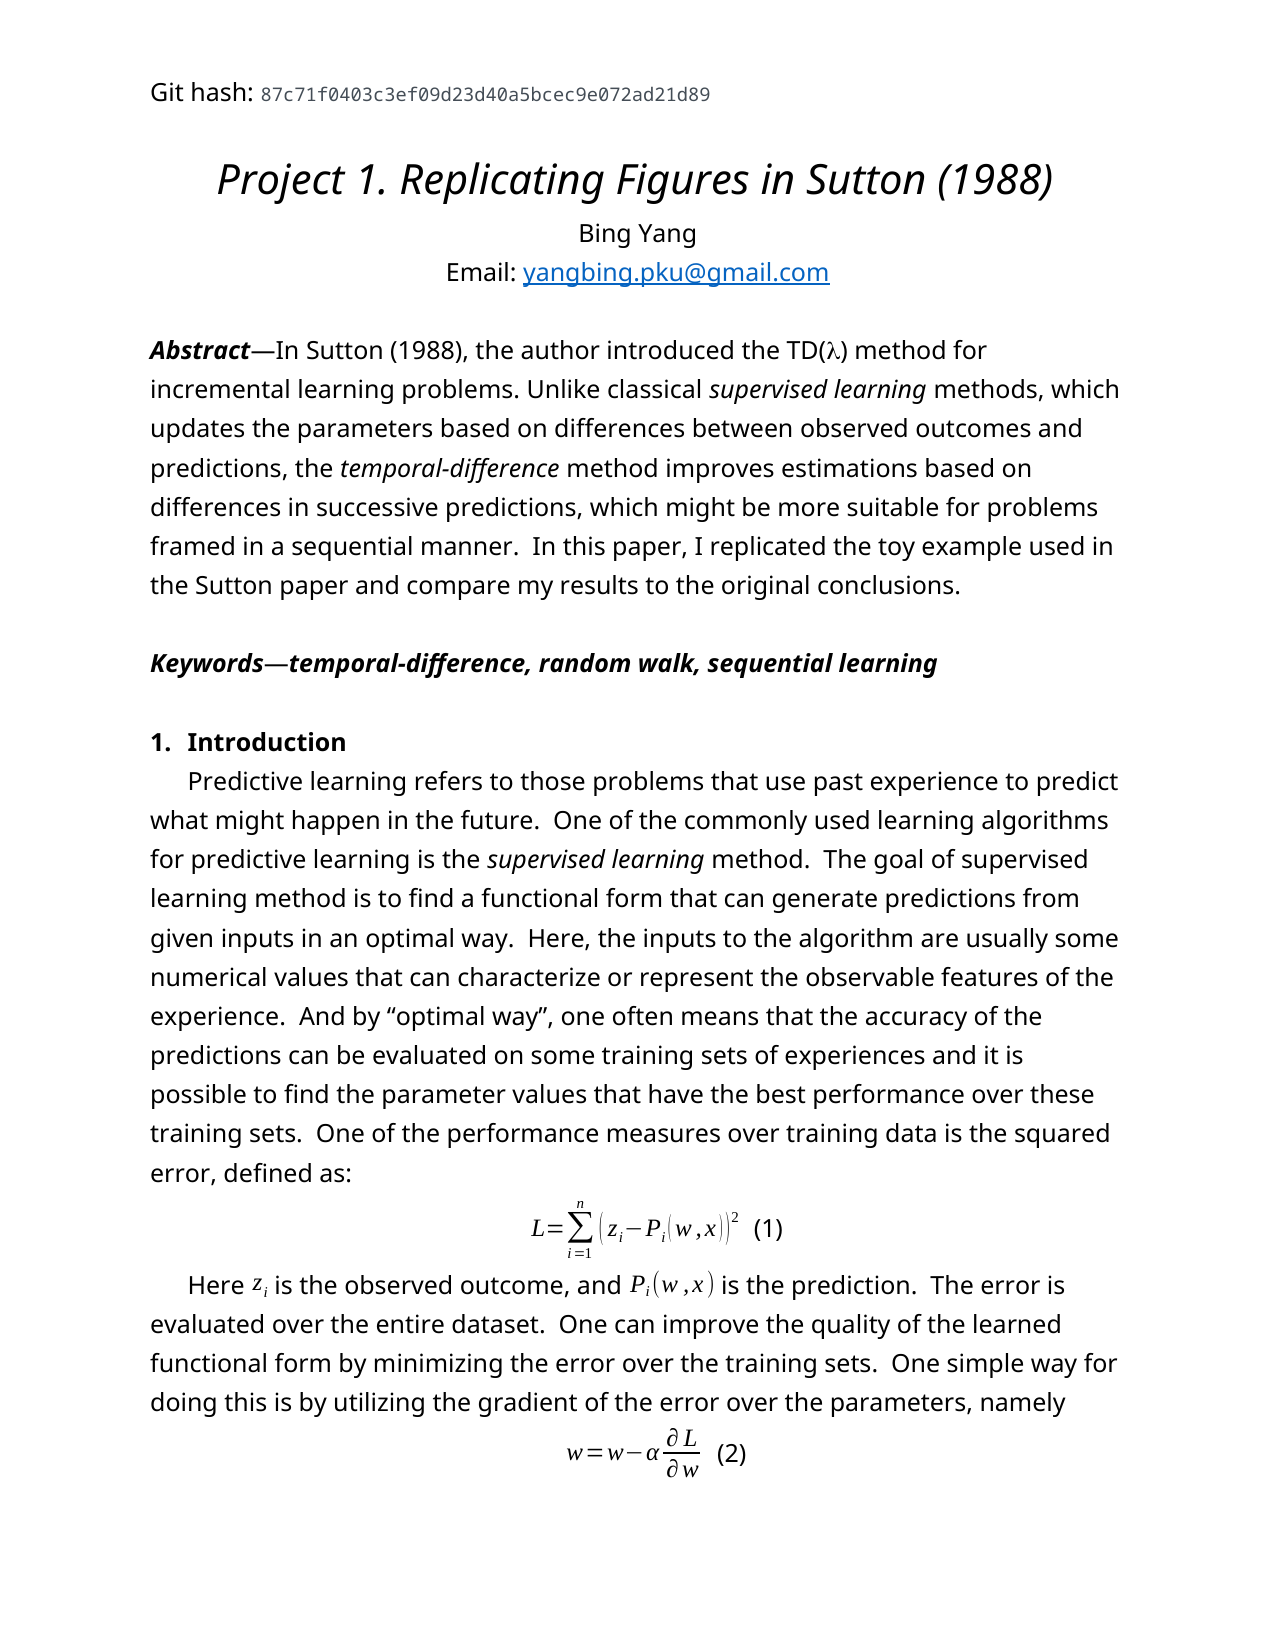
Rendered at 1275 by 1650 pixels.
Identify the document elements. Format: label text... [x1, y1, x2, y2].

text Predictive learning refers to those problems that use past experience to predict what might happen in the future. One of the commonly used learning algorithms for predictive learning is the supervised learning method. The goal of supervised learning method is to find a functional form that can generate predictions from given inputs in an optimal way. Here, the inputs to the algorithm are usually some numerical values that can characterize or represent the observable features of the experience. And by “optimal way”, one often means that the accuracy of the predictions can be evaluated on some training sets of experiences and it is possible to find the parameter values that have the best performance over these training sets. One of the performance measures over training data is the squared error, defined as: [150, 763, 1125, 1189]
text Here is the observed outcome, and is the prediction. The error is evaluated over the entire dataset. One can improve the quality of the learned functional form by minimizing the error over the training sets. One simple way for doing this is by utilizing the gradient of the error over the parameters, namely [150, 1268, 1125, 1419]
text (2) [150, 1424, 1125, 1483]
text (1) [150, 1194, 1125, 1262]
text Keywords—temporal-difference, random walk, sequential learning [150, 646, 1125, 680]
list Introduction [150, 724, 1125, 758]
text Bing Yang [150, 215, 1125, 249]
text Email: yangbing.pku@gmail.com [150, 254, 1125, 288]
text Abstract—In Sutton (1988), the author introduced the TD(l) method for incremental learning problems. Unlike classical supervised learning methods, which updates the parameters based on differences between observed outcomes and predictions, the temporal-difference method improves estimations based on differences in successive predictions, which might be more suitable for problems framed in a sequential manner. In this paper, I replicated the toy example used in the Sutton paper and compare my results to the original conclusions. [150, 333, 1125, 602]
text Project 1. Replicating Figures in Sutton (1988) [150, 150, 1125, 207]
